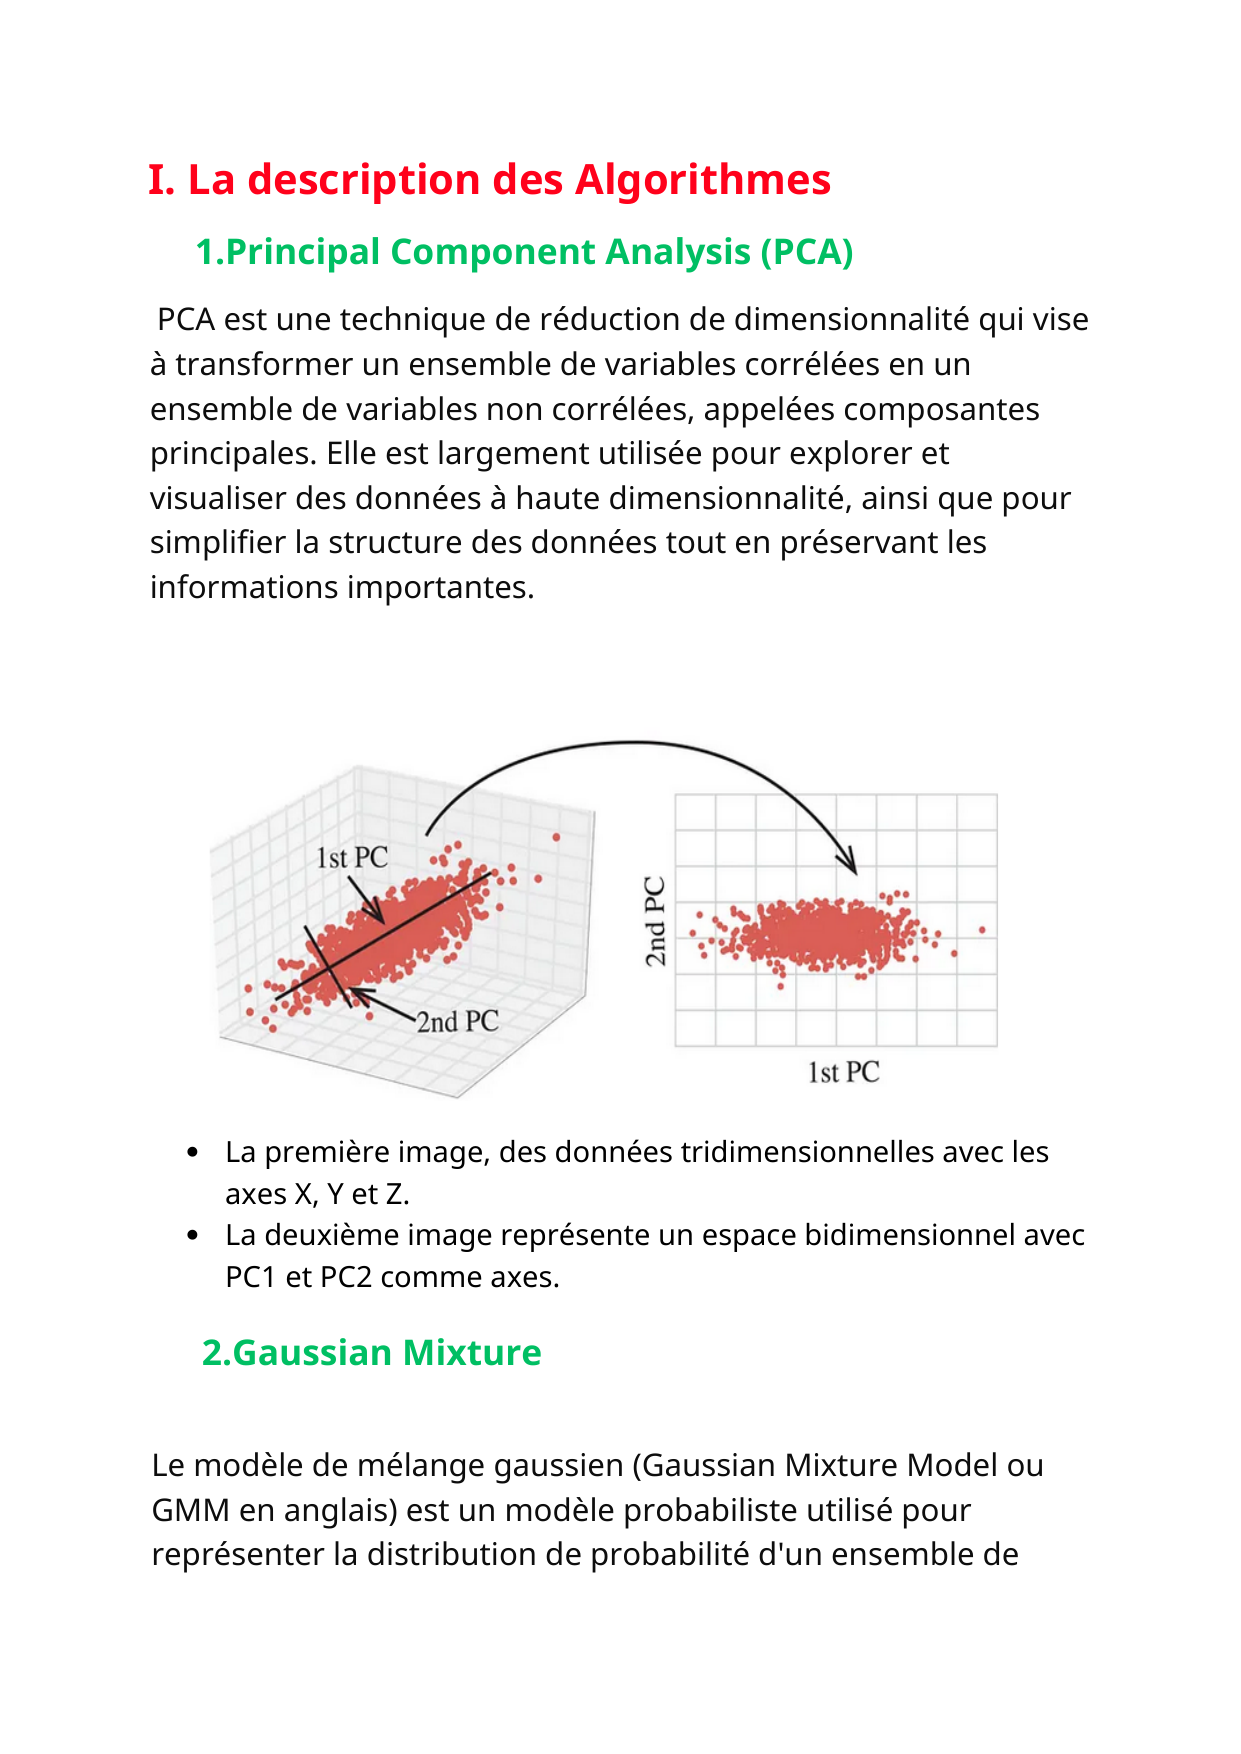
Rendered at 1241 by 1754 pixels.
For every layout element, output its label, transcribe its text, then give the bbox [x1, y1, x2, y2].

text 2.Gaussian Mixture [148, 1327, 1090, 1376]
text PCA est une technique de réduction de dimensionnalité qui vise à transformer un ensemble de variables corrélées en un ensemble de variables non corrélées, appelées composantes principales. Elle est largement utilisée pour explorer et visualiser des données à haute dimensionnalité, ainsi que pour simplifier la structure des données tout en préservant les informations importantes. [148, 297, 1090, 608]
list La première image, des données tridimensionnelles avec les axes X, Y et Z. [187, 1131, 1090, 1213]
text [151, 1443, 1090, 1575]
text I. La description des Algorithmes [148, 150, 1090, 207]
list La deuxième image représente un espace bidimensionnel avec PC1 et PC2 comme axes. [187, 1215, 1090, 1296]
text 1.Principal Component Analysis (PCA) [148, 226, 1090, 275]
